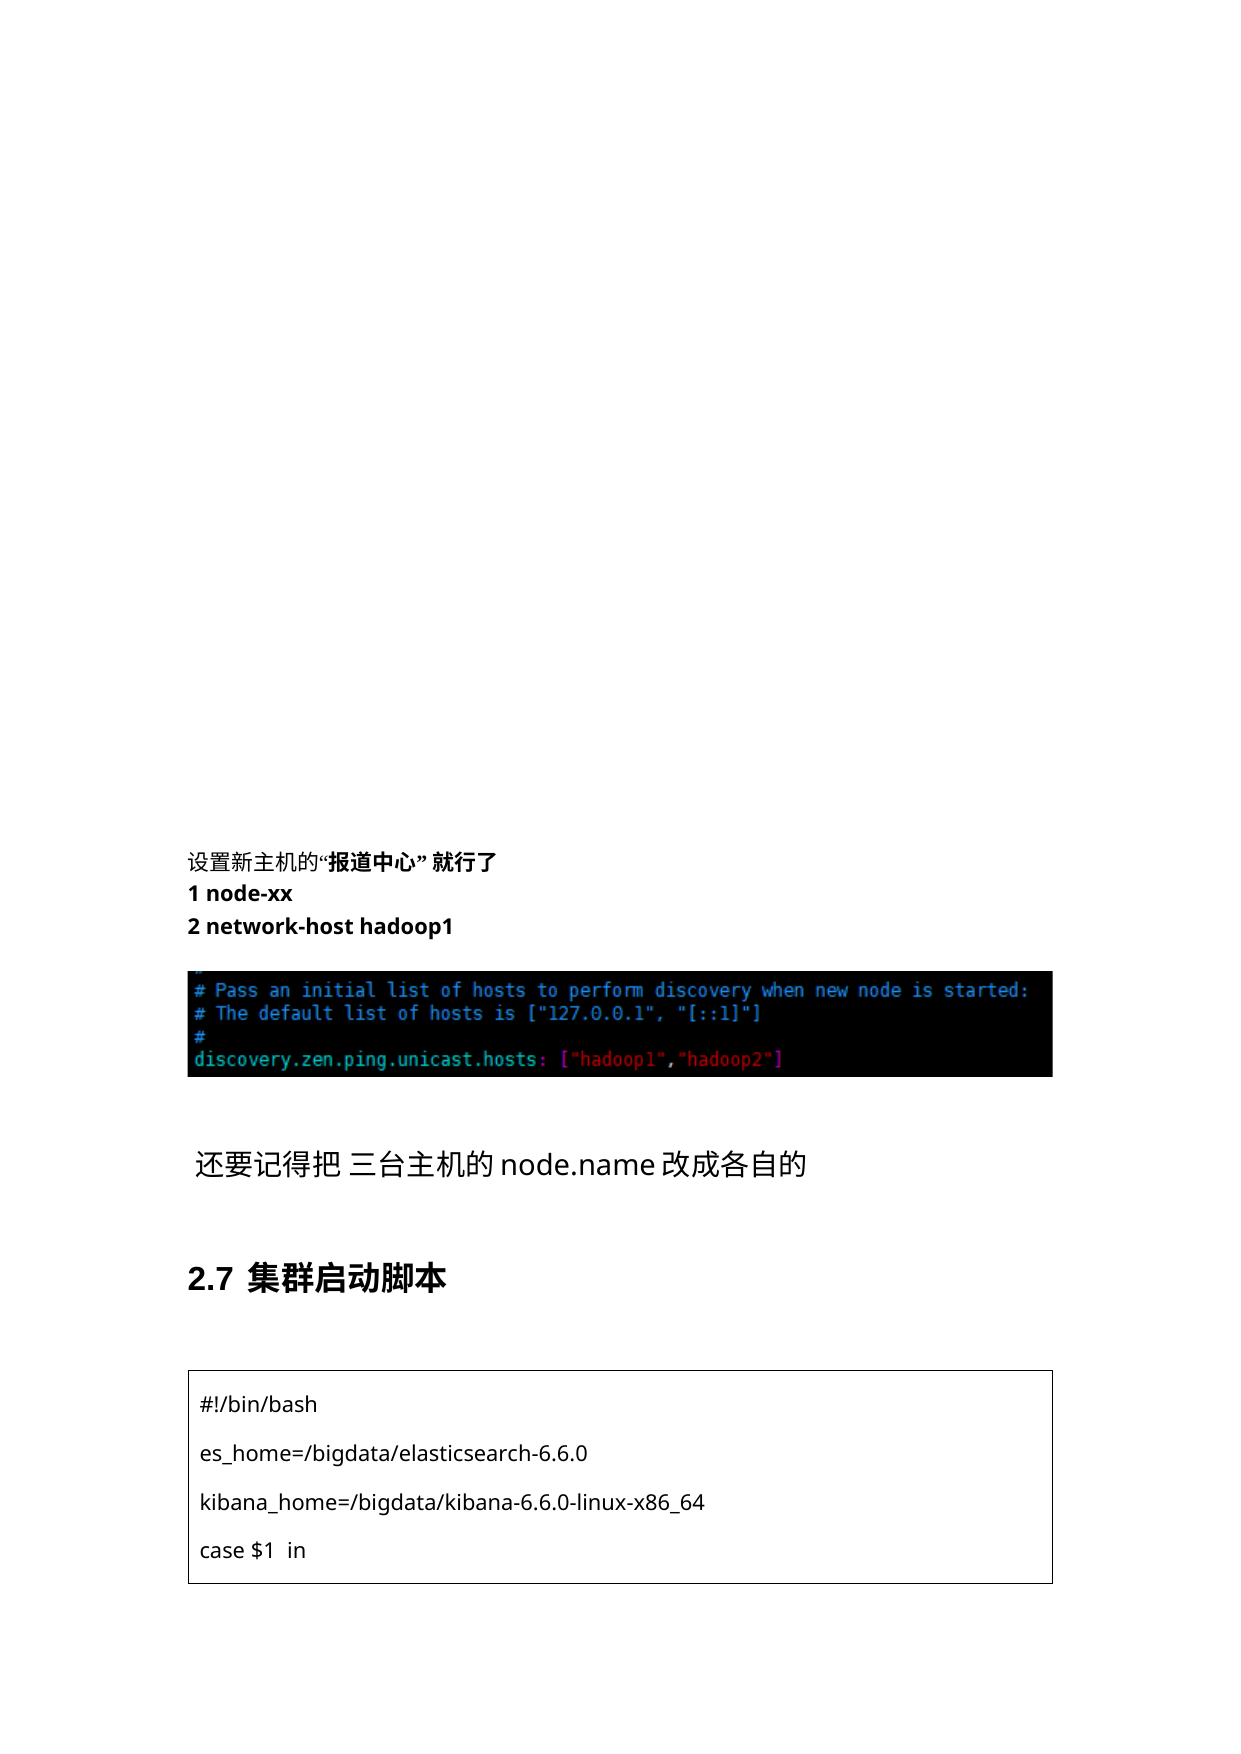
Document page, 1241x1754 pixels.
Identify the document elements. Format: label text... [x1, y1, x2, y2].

text 还要记得把 三台主机的node.name改成各自的 [187, 1130, 1053, 1195]
text 设置新主机的“报道中心” 就行了 [187, 844, 1053, 877]
picture [187, 971, 1053, 1077]
subtitle 集群启动脚本 [187, 1243, 1053, 1308]
text 2 network-host hadoop1 [187, 909, 1053, 942]
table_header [189, 1371, 1052, 1583]
text 1 node-xx [187, 877, 1053, 909]
